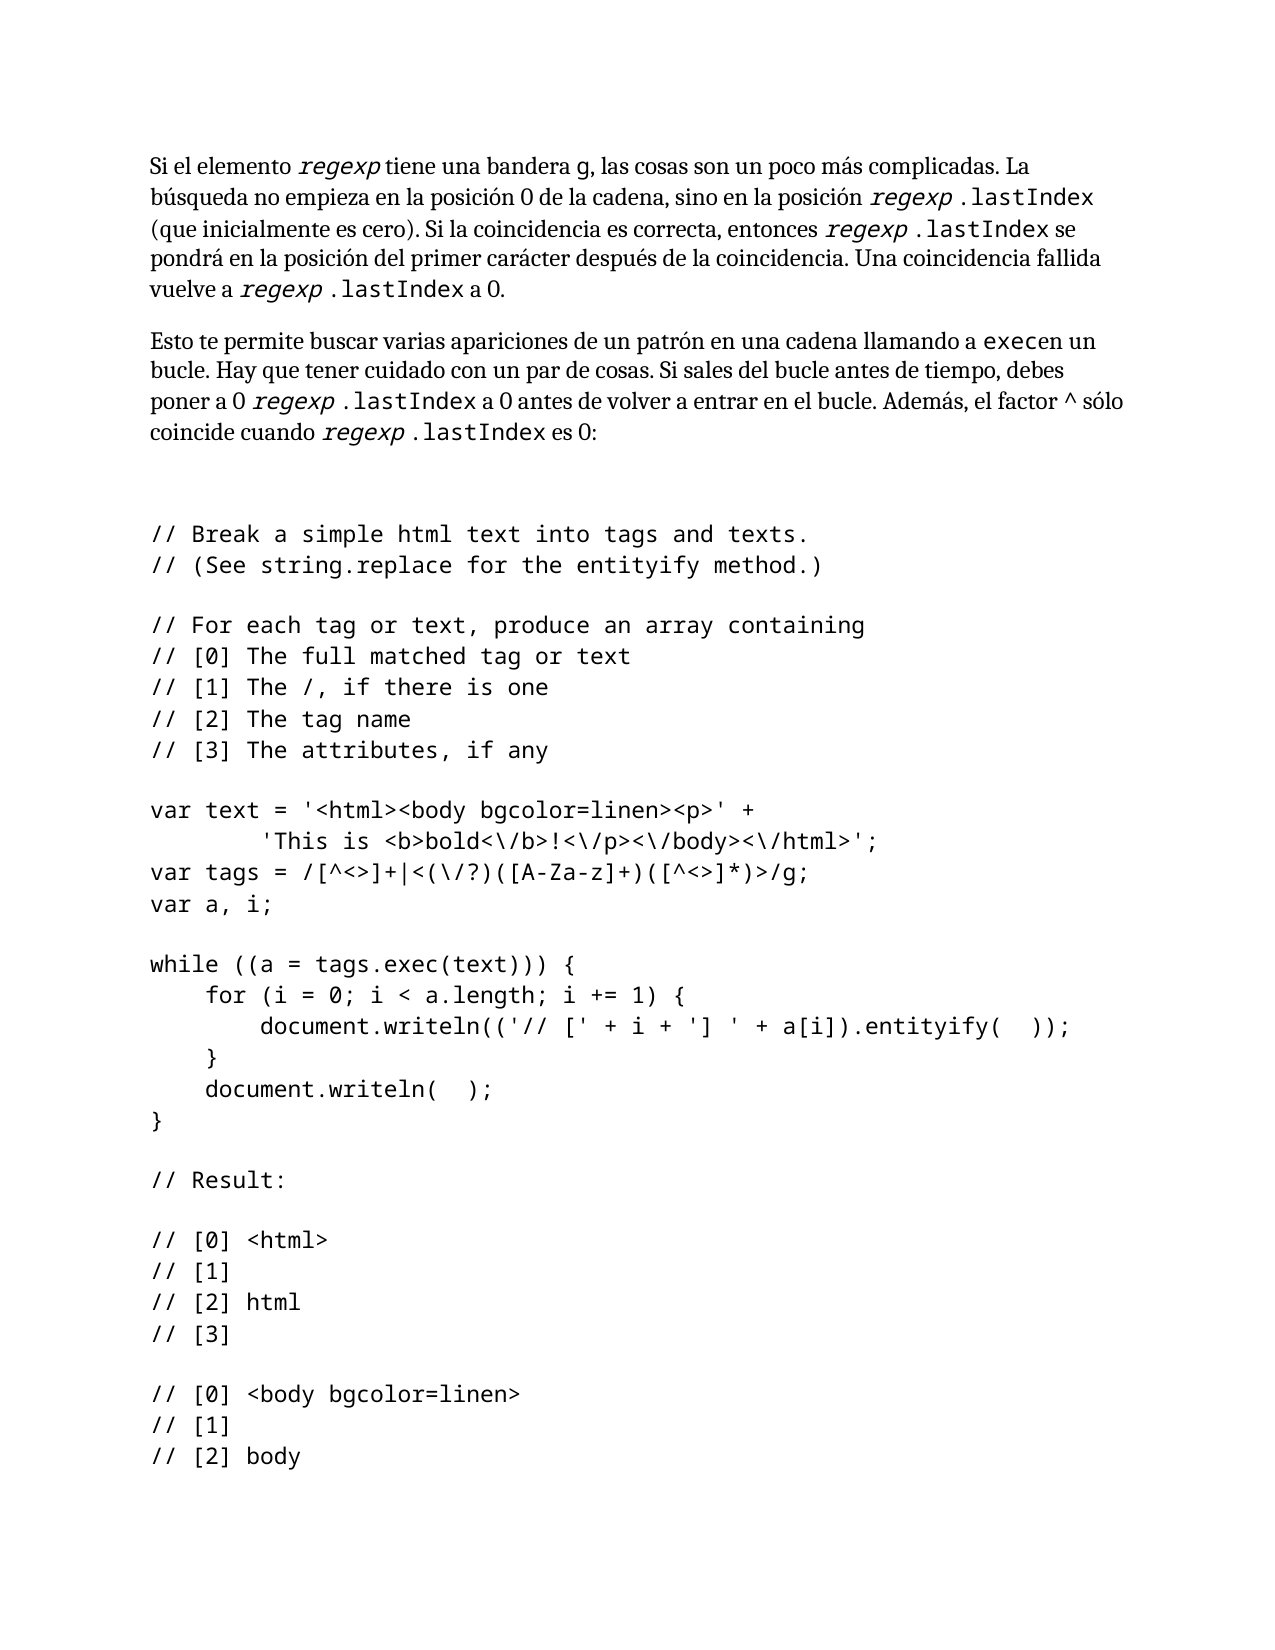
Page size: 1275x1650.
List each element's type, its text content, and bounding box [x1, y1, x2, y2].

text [150, 517, 1125, 1471]
text Esto te permite buscar varias apariciones de un patrón en una cadena llamando a execen un bucle. Hay que tener cuidado con un par de cosas. Si sales del bucle antes de tiempo, debes poner a 0 regexp .lastIndex a 0 antes de volver a entrar en el bucle. Además, el factor ^ sólo coincide cuando regexp .lastIndex es 0: [150, 324, 1125, 447]
text Si el elemento regexp tiene una bandera g, las cosas son un poco más complicadas. La búsqueda no empieza en la posición 0 de la cadena, sino en la posición regexp .lastIndex (que inicialmente es cero). Si la coincidencia es correcta, entonces regexp .lastIndex se pondrá en la posición del primer carácter después de la coincidencia. Una coincidencia fallida vuelve a regexp .lastIndex a 0. [150, 150, 1125, 304]
